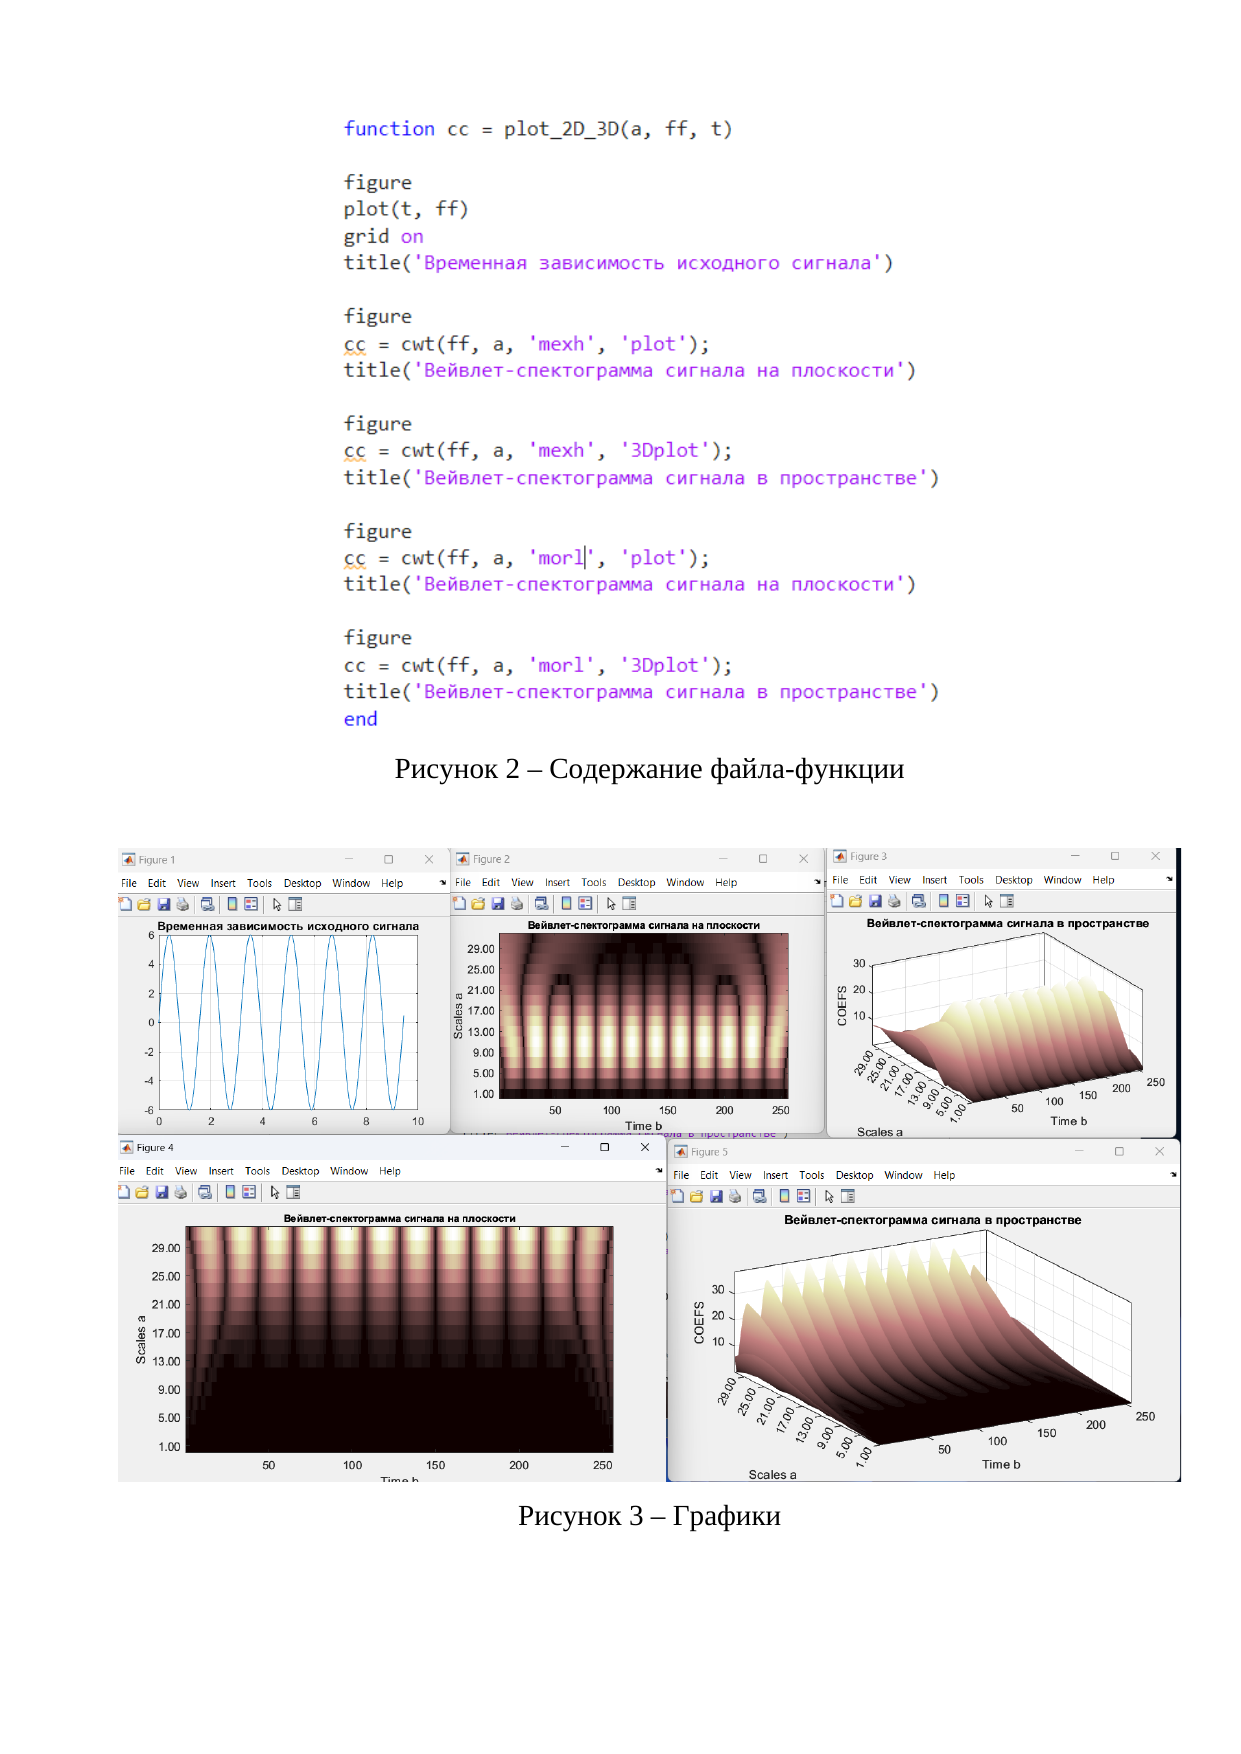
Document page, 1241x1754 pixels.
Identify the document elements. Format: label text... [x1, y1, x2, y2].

picture [320, 118, 979, 737]
text Рисунок 2 – Содержание файла-функции Рисунок 3 – Графики [118, 1482, 1181, 1532]
text Рисунок 2 – Содержание файла-функции Рисунок 3 – Графики [118, 751, 1181, 848]
picture [118, 848, 1182, 1482]
